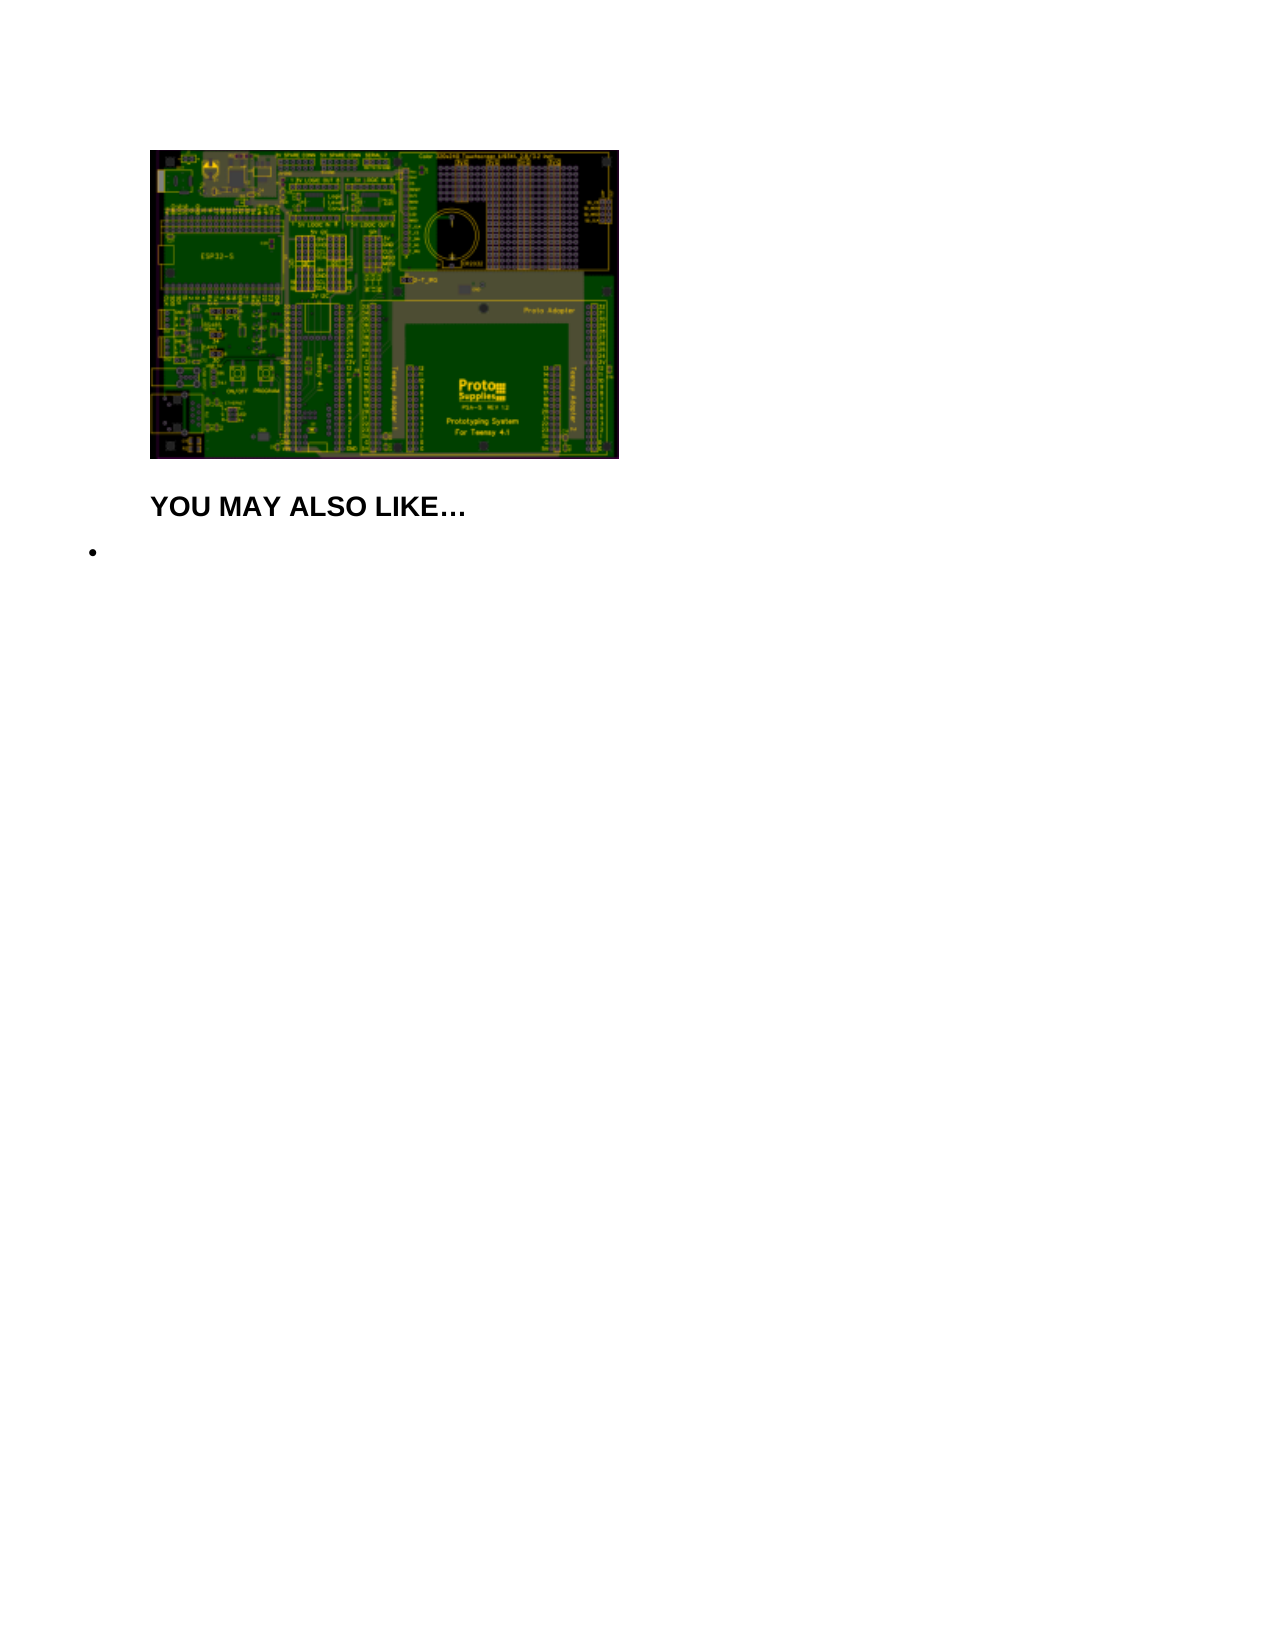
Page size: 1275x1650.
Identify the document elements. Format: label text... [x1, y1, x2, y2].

picture [150, 150, 619, 459]
text YOU MAY ALSO LIKE… [150, 490, 1125, 522]
